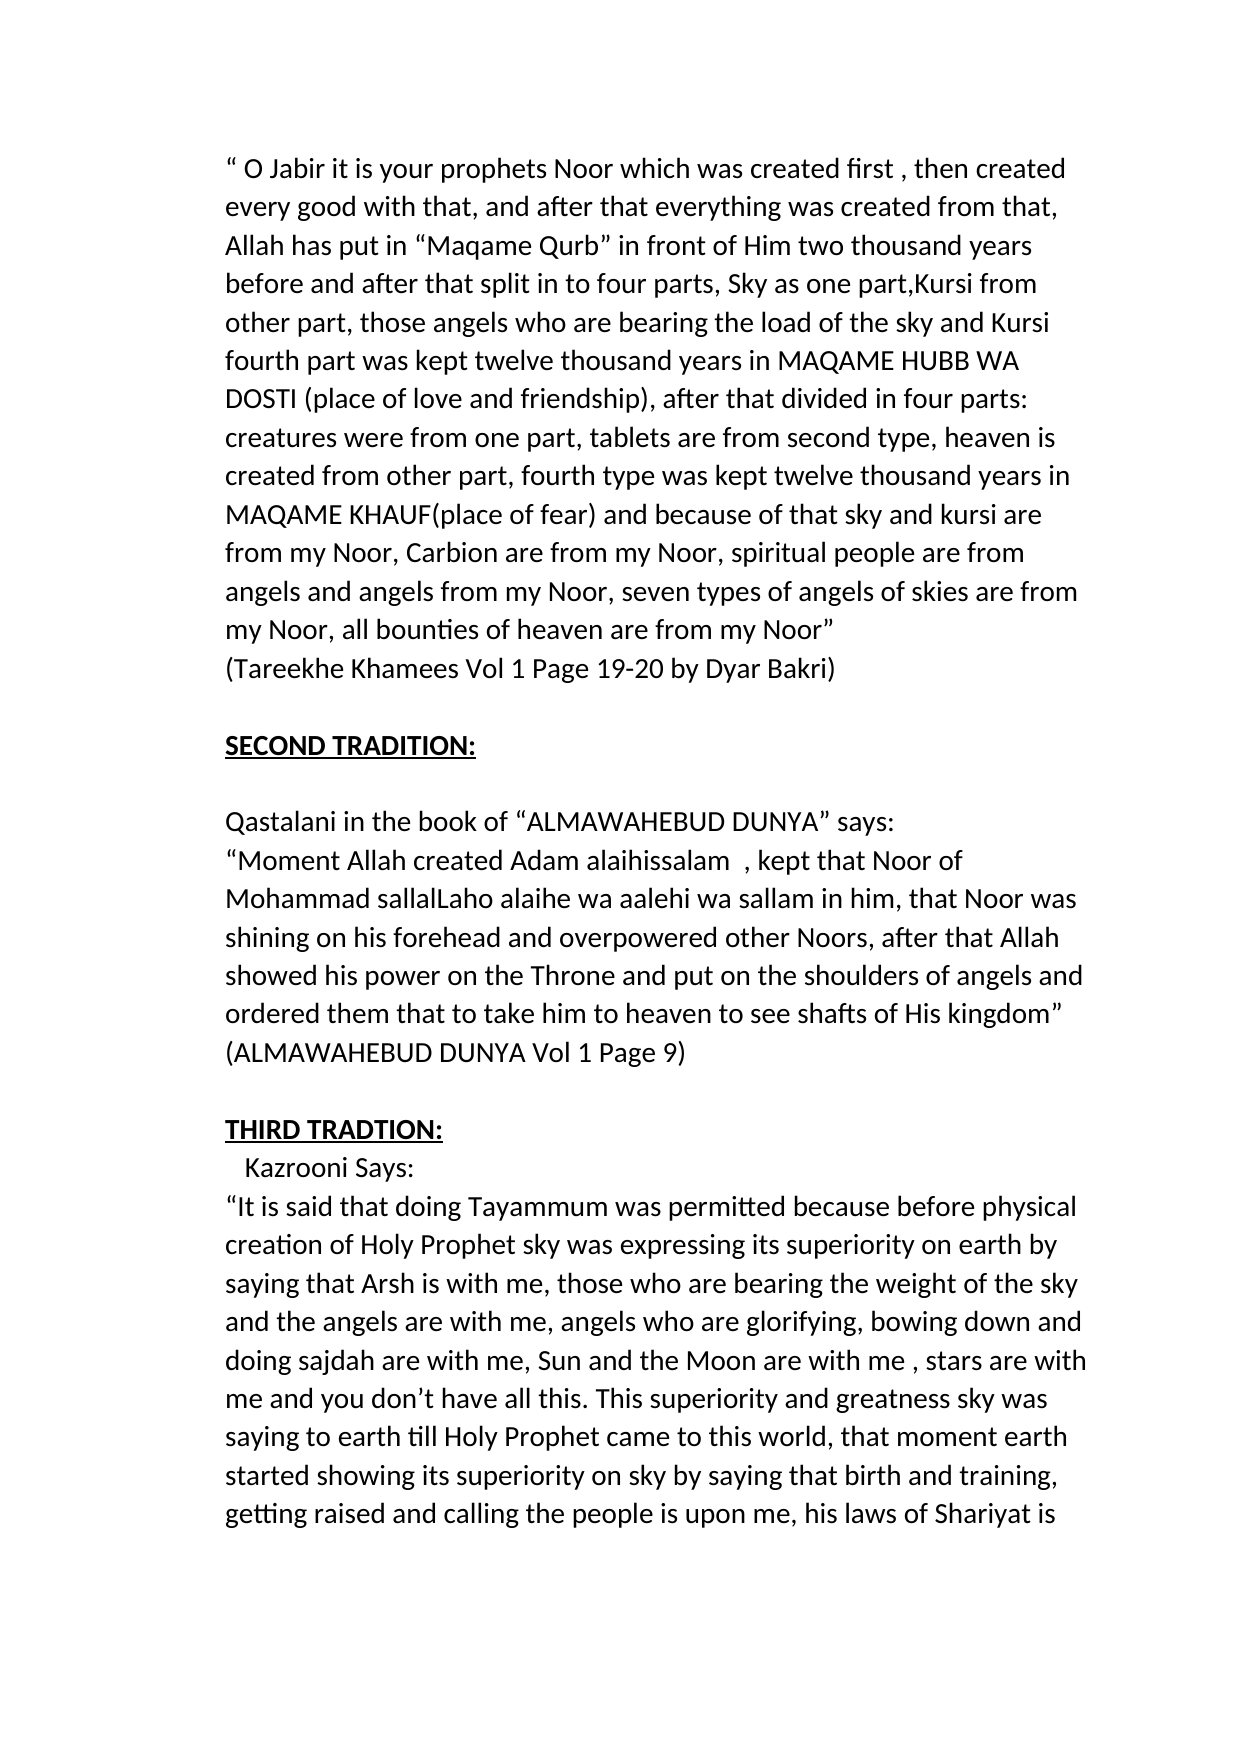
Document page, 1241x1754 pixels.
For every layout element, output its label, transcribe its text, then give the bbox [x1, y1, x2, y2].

list “Moment Allah created Adam alaihissalam , kept that Noor of Mohammad sallalLaho alaihe wa aalehi wa sallam in him, that Noor was shining on his forehead and overpowered other Noors, after that Allah showed his power on the Throne and put on the shoulders of angels and ordered them that to take him to heaven to see shafts of His kingdom” [225, 842, 1090, 1031]
list (ALMAWAHEBUD DUNYA Vol 1 Page 9) [225, 1034, 1090, 1070]
list Kazrooni Says: [225, 1149, 1090, 1185]
list SECOND TRADITION: [225, 727, 1090, 762]
list Qastalani in the book of “ALMAWAHEBUD DUNYA” says: [225, 803, 1090, 839]
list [225, 1188, 1090, 1531]
list (Tareekhe Khamees Vol 1 Page 19-20 by Dyar Bakri) [225, 650, 1090, 685]
list “ O Jabir it is your prophets Noor which was created first , then created every good with that, and after that everything was created from that, Allah has put in “Maqame Qurb” in front of Him two thousand years before and after that split in to four parts, Sky as one part,Kursi from other part, those angels who are bearing the load of the sky and Kursi fourth part was kept twelve thousand years in MAQAME HUBB WA DOSTI (place of love and friendship), after that divided in four parts: creatures were from one part, tablets are from second type, heaven is created from other part, fourth type was kept twelve thousand years in MAQAME KHAUF(place of fear) and because of that sky and kursi are from my Noor, Carbion are from my Noor, spiritual people are from angels and angels from my Noor, seven types of angels of skies are from my Noor, all bounties of heaven are from my Noor” [225, 150, 1090, 647]
list THIRD TRADTION: [225, 1111, 1090, 1147]
